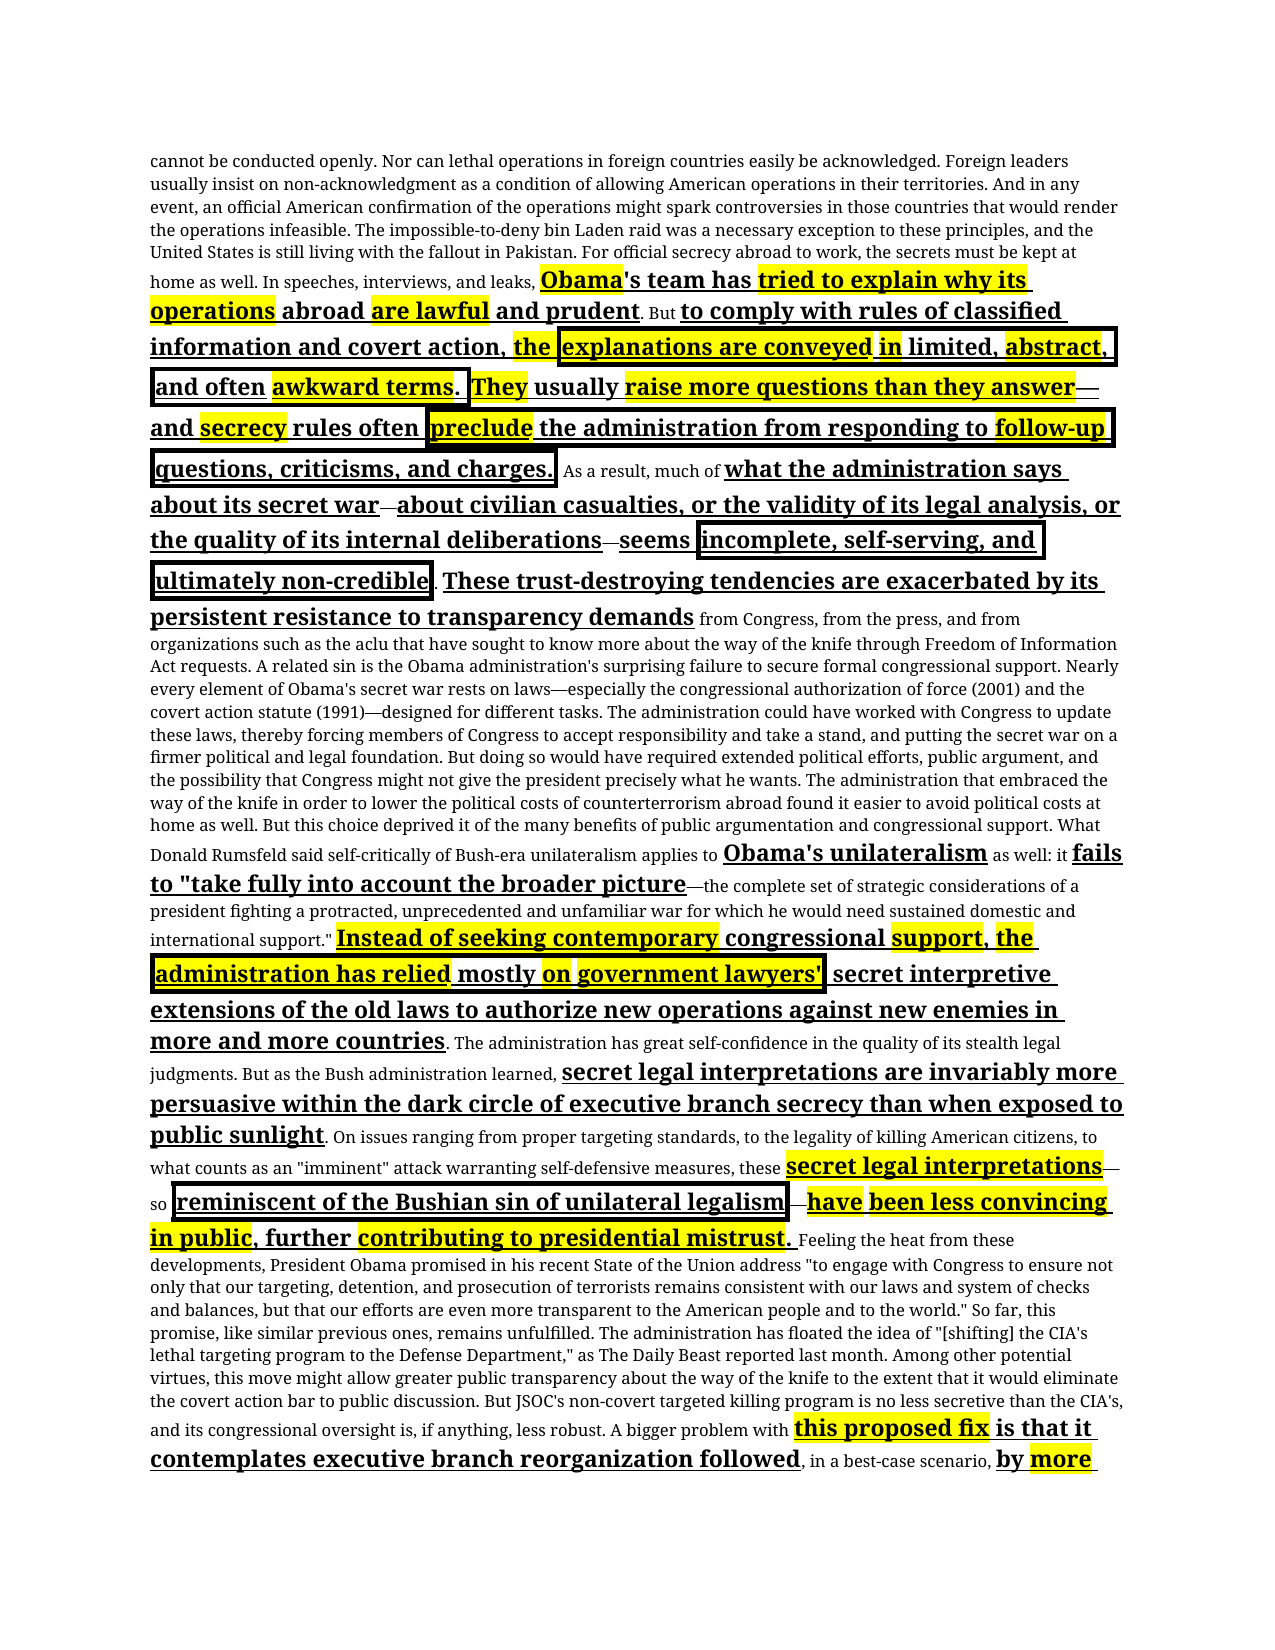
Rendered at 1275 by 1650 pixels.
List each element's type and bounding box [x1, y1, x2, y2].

text [150, 150, 1125, 1474]
